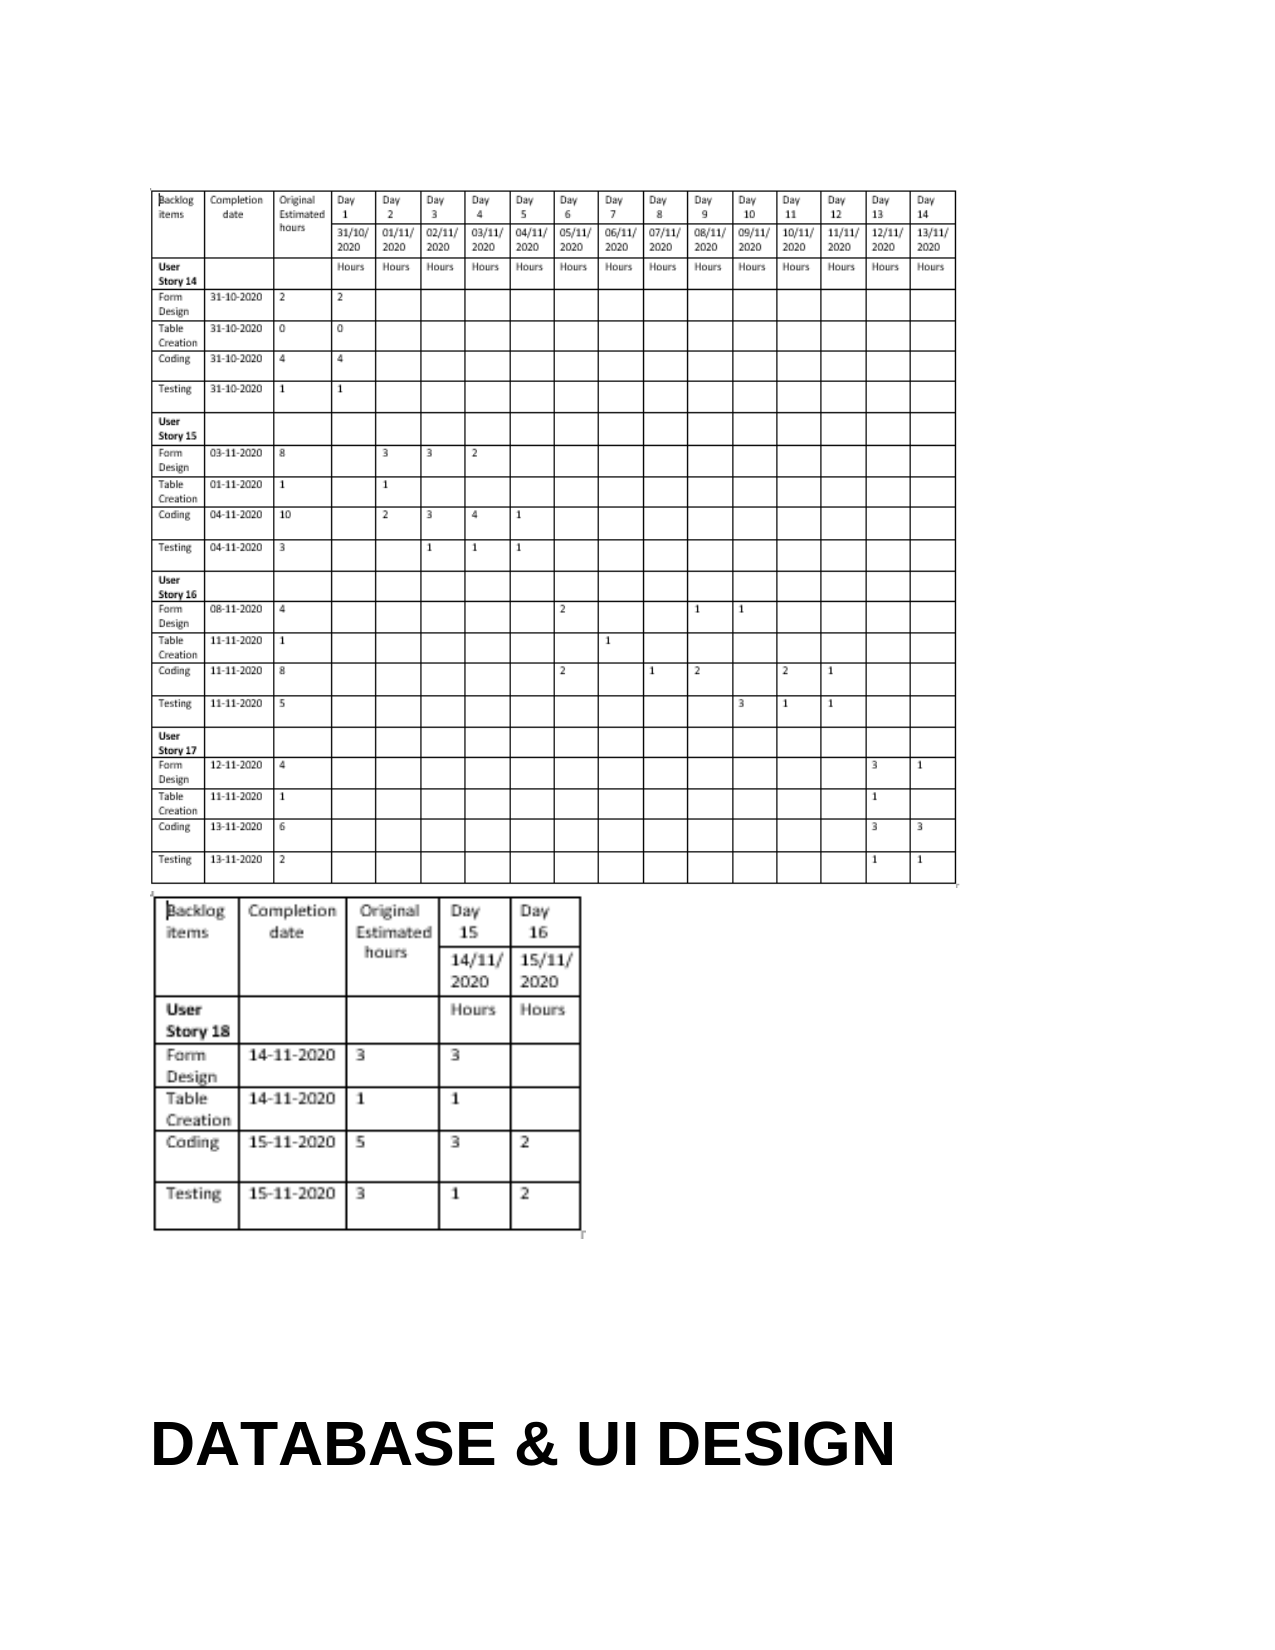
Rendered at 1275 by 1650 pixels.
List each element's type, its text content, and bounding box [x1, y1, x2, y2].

picture [150, 891, 586, 1239]
text DATABASE & UI DESIGN [150, 1407, 1125, 1479]
picture [150, 188, 960, 888]
